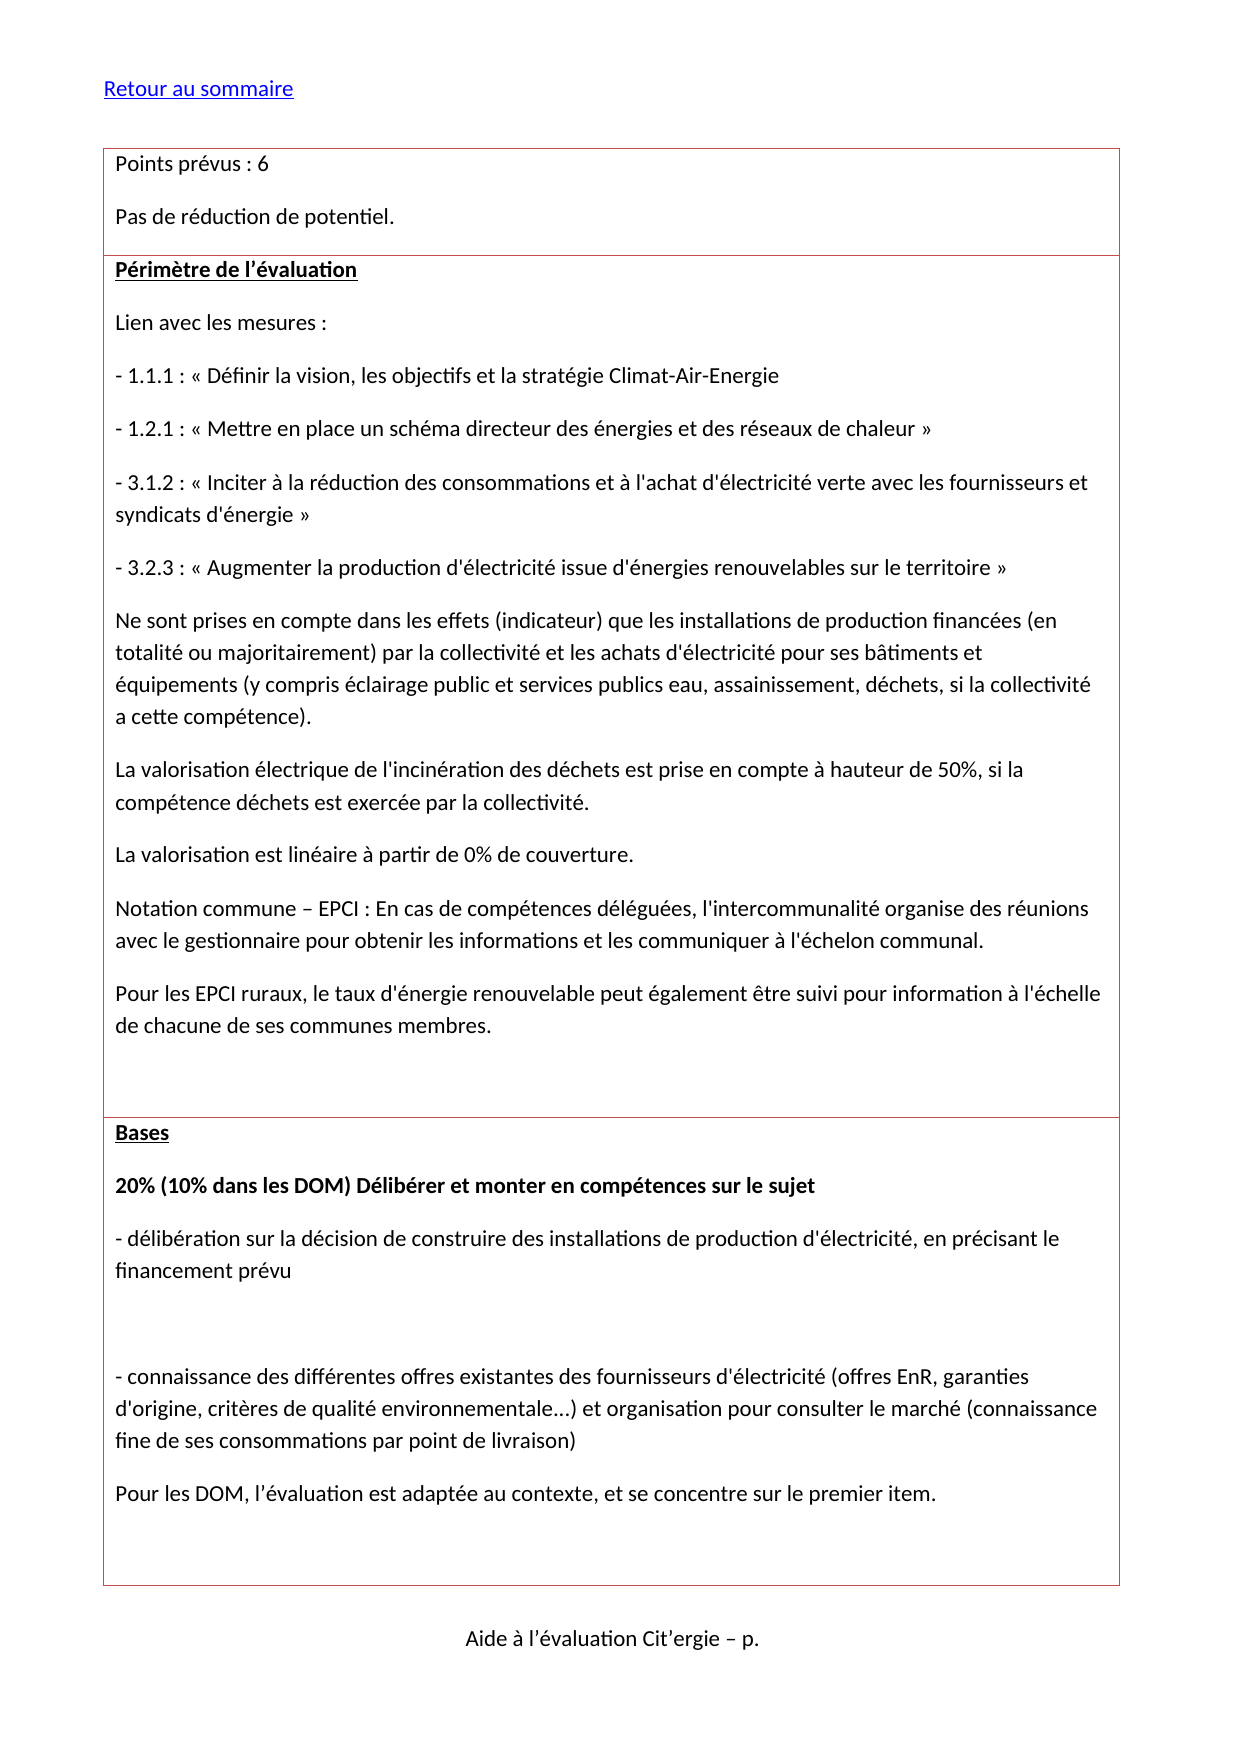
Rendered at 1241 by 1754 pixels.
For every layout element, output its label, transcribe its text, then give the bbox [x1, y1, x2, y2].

table_cell Bases 20% (10% dans les DOM) Délibérer et monter en compétences sur le sujet - délibération sur la décision de construire des installations de production d'électricité, en précisant le financement prévu - connaissance des différentes offres existantes des fournisseurs d'électricité (offres EnR, garanties d'origine, critères de qualité environnementale...) et organisation pour consulter le marché (connaissance fine de ses consommations par point de livraison) Pour les DOM, l’évaluation est adaptée au contexte, et se concentre sur le premier item. [104, 1118, 1119, 1585]
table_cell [104, 149, 1119, 254]
table_cell Périmètre de l’évaluation Lien avec les mesures : - 1.1.1 : « Définir la vision, les objectifs et la stratégie Climat-Air-Energie - 1.2.1 : « Mettre en place un schéma directeur des énergies et des réseaux de chaleur » - 3.1.2 : « Inciter à la réduction des consommations et à l'achat d'électricité verte avec les fournisseurs et syndicats d'énergie » - 3.2.3 : « Augmenter la production d'électricité issue d'énergies renouvelables sur le territoire » Ne sont prises en compte dans les effets (indicateur) que les installations de production financées (en totalité ou majoritairement) par la collectivité et les achats d'électricité pour ses bâtiments et équipements (y compris éclairage public et services publics eau, assainissement, déchets, si la collectivité a cette compétence). La valorisation électrique de l'incinération des déchets est prise en compte à hauteur de 50%, si la compétence déchets est exercée par la collectivité. La valorisation est linéaire à partir de 0% de couverture. Notation commune – EPCI : En cas de compétences déléguées, l'intercommunalité organise des réunions avec le gestionnaire pour obtenir les informations et les communiquer à l'échelon communal. Pour les EPCI ruraux, le taux d'énergie renouvelable peut également être suivi pour information à l'échelle de chacune de ses communes membres. [104, 256, 1119, 1117]
